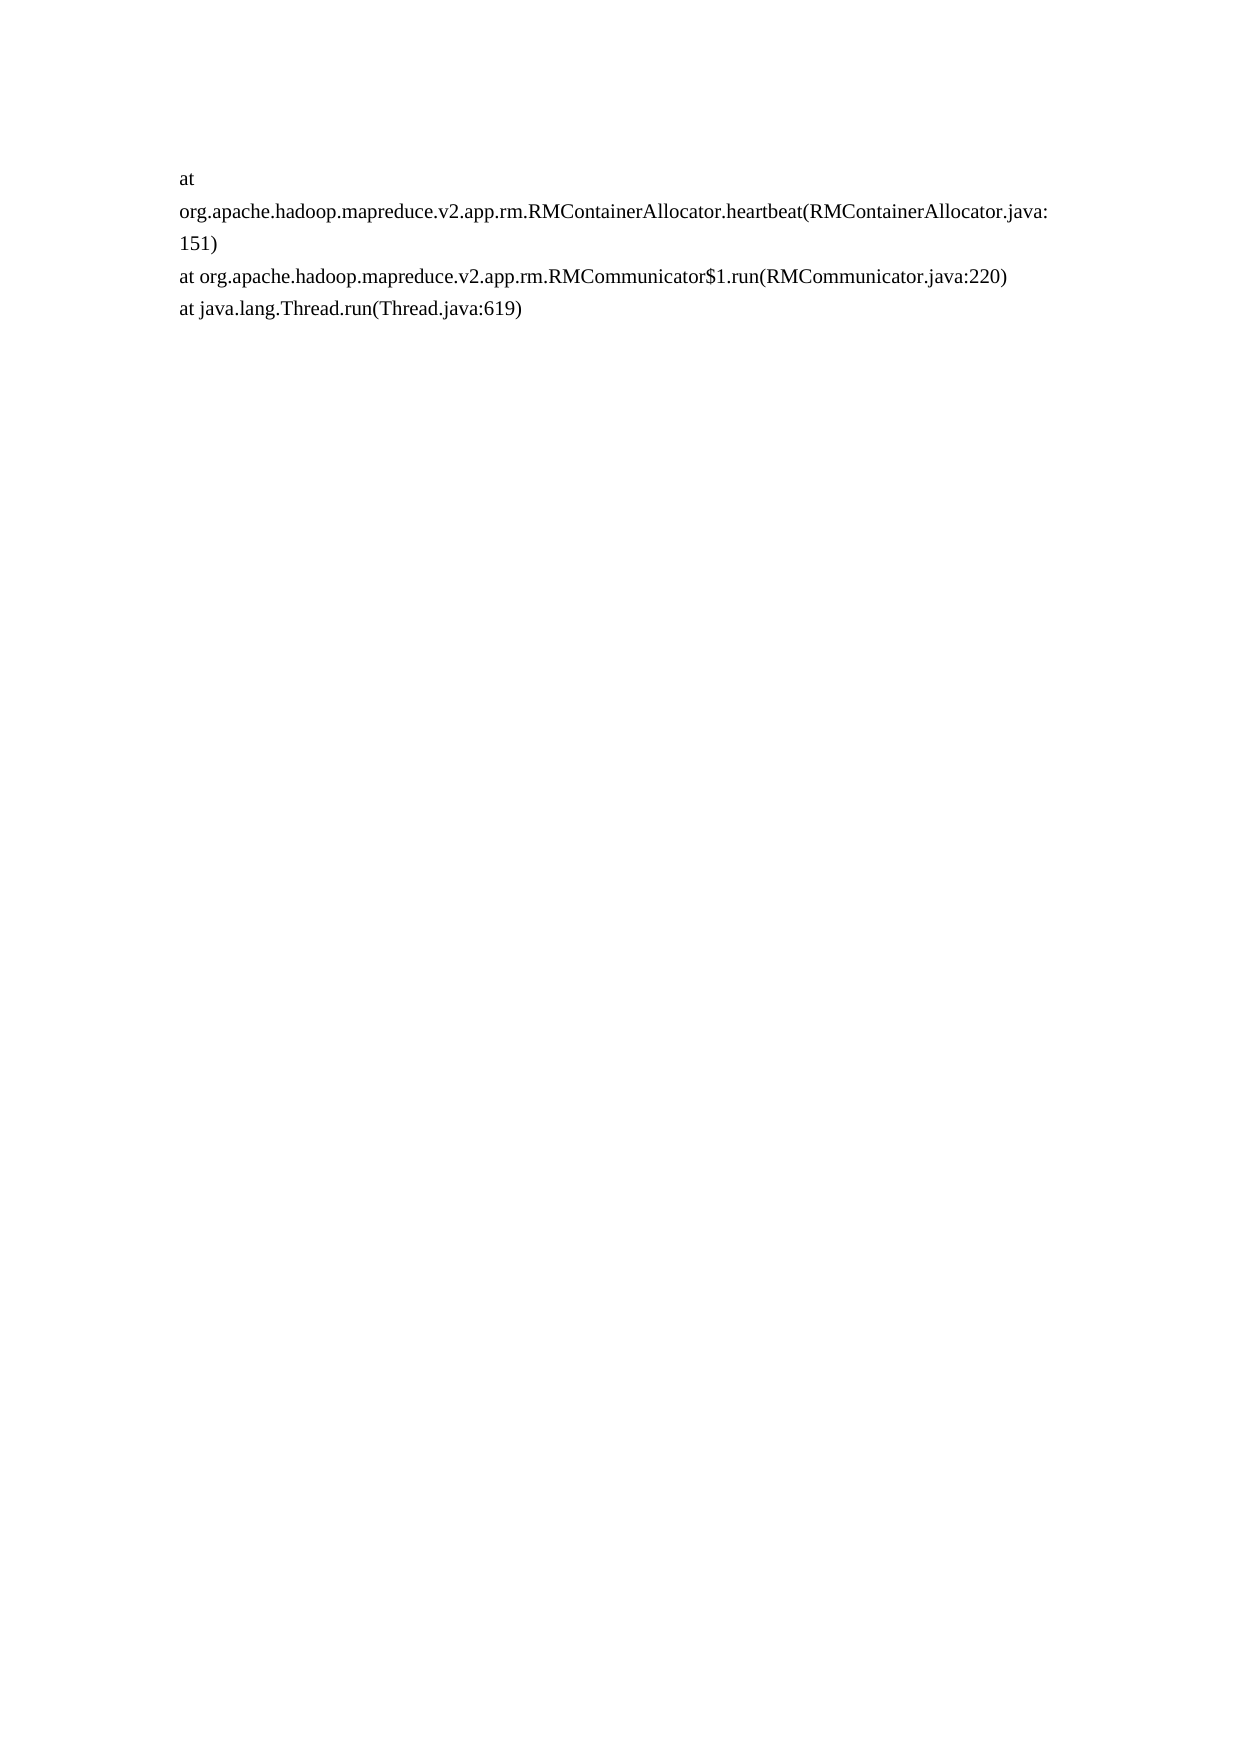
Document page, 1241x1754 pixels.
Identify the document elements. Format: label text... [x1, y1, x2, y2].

text at org.apache.hadoop.mapreduce.v2.app.rm.RMCommunicator$1.run(RMCommunicator.java:220) [179, 259, 1053, 292]
text at java.lang.Thread.run(Thread.java:619) [179, 292, 1053, 324]
text at org.apache.hadoop.mapreduce.v2.app.rm.RMContainerAllocator.heartbeat(RMContainerAllocator.java:151) [179, 162, 1053, 259]
